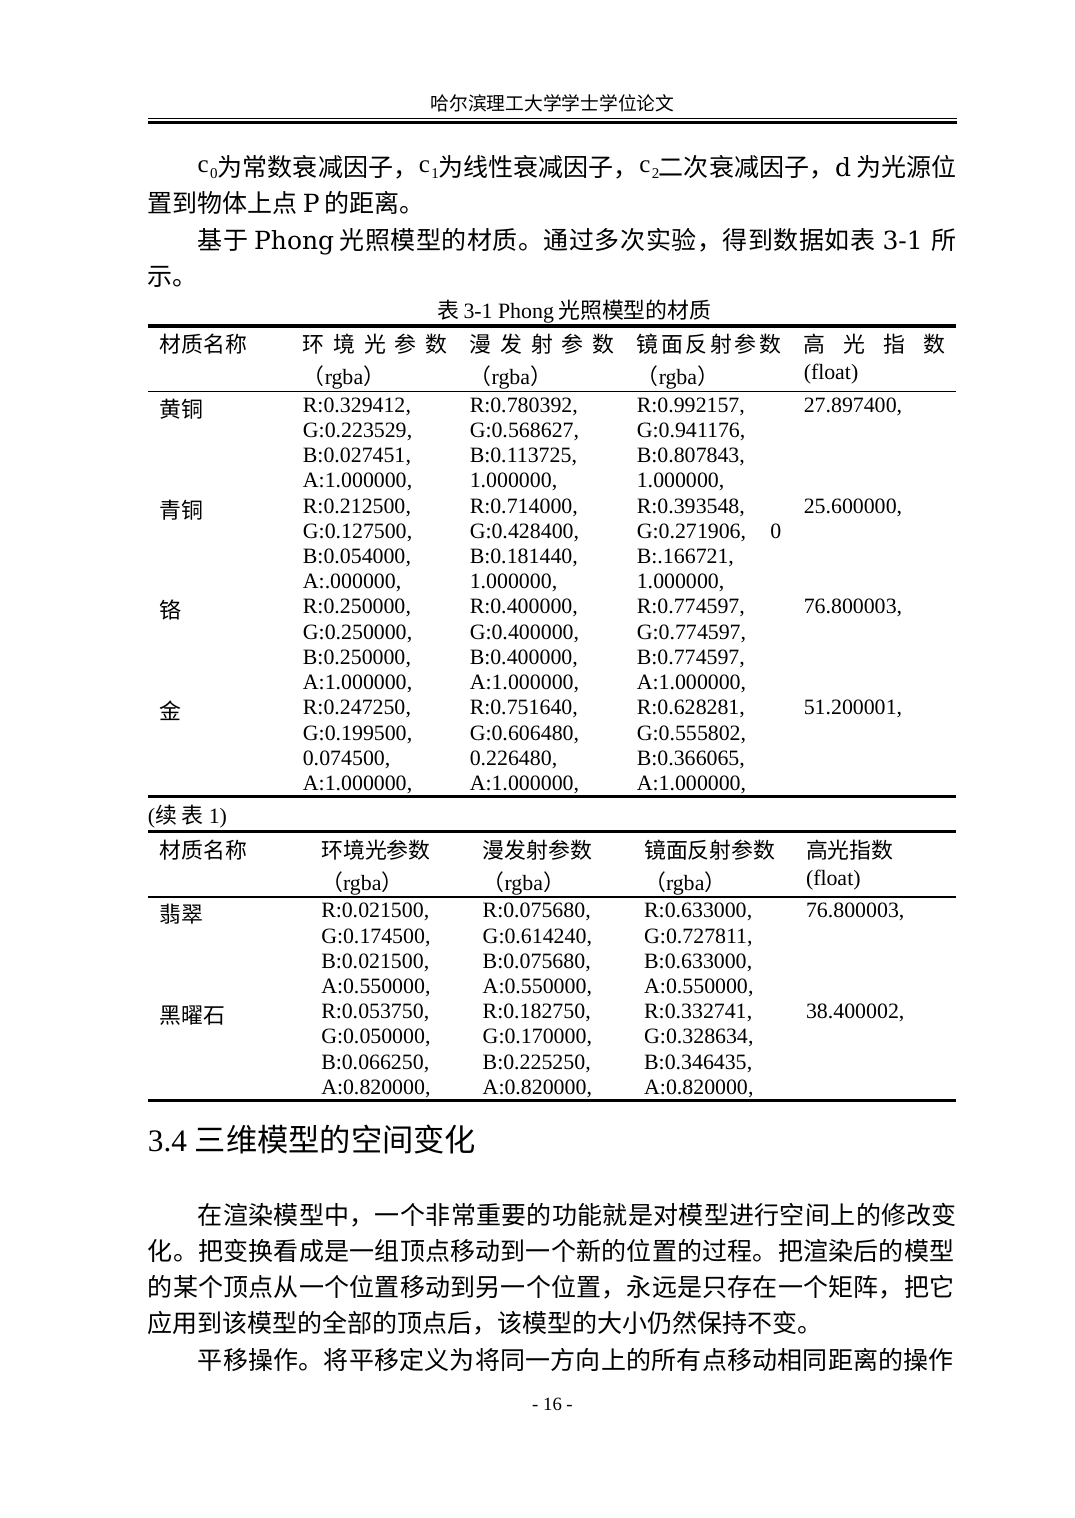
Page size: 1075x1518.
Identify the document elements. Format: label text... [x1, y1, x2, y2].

table_cell 翡翠 [148, 898, 310, 998]
text 表3-1 Phong光照模型的材质 [148, 293, 957, 324]
table_cell 青铜 [148, 493, 291, 593]
table_cell R:0.400000, G:0.400000, B:0.400000, A:1.000000, [458, 594, 625, 694]
table_header 材质名称 [148, 328, 291, 391]
table_header 高光指数(float) [792, 328, 956, 391]
table_cell R:0.021500, G:0.174500, B:0.021500, A:0.550000, [310, 898, 471, 998]
table_cell R:0.714000, G:0.428400, B:0.181440, 1.000000, [458, 493, 625, 593]
table_cell R:0.329412, G:0.223529, B:0.027451, A:1.000000, [291, 392, 458, 493]
table_header 漫发射参数（rgba） [471, 833, 633, 896]
table_cell R:0.053750, G:0.050000, B:0.066250, A:0.820000, [310, 998, 471, 1099]
table_header 高光指数(float) [795, 833, 956, 896]
table_cell 黄铜 [148, 392, 291, 493]
table_cell R:0.075680, G:0.614240, B:0.075680, A:0.550000, [471, 898, 633, 998]
text 为常数衰减因子，为线性衰减因子，二次衰减因子，d为光源位置到物体上点P的距离。 [148, 148, 957, 220]
table_cell R:0.247250, G:0.199500, 0.074500, A:1.000000, [291, 694, 458, 795]
table_cell R:0.212500, G:0.127500, B:0.054000, A:.000000, [291, 493, 458, 593]
table_cell 51.200001, [792, 694, 956, 795]
table_cell 金 [148, 694, 291, 795]
table_cell R:0.633000, G:0.727811, B:0.633000, A:0.550000, [633, 898, 794, 998]
table_cell 38.400002, [795, 998, 956, 1099]
table_cell R:0.393548, G:0.271906, 0 B:.166721, 1.000000, [625, 493, 792, 593]
table_cell 黑曜石 [148, 998, 310, 1099]
table_cell R:0.780392, G:0.568627, B:0.113725, 1.000000, [458, 392, 625, 493]
table_header 环境光参数（rgba） [310, 833, 471, 896]
table_cell R:0.774597, G:0.774597, B:0.774597, A:1.000000, [625, 594, 792, 694]
table_header 漫发射参数（rgba） [458, 328, 625, 391]
table_header 材质名称 [148, 833, 310, 896]
table_cell 27.897400, [792, 392, 956, 493]
text (续 表 1) [148, 798, 957, 830]
table_cell 76.800003, [795, 898, 956, 998]
table_cell R:0.182750, G:0.170000, B:0.225250, A:0.820000, [471, 998, 633, 1099]
table_cell 76.800003, [792, 594, 956, 694]
table_header 镜面反射参数（rgba） [625, 328, 792, 391]
table_cell 铬 [148, 594, 291, 694]
table_header 镜面反射参数（rgba） [633, 833, 794, 896]
table_cell R:0.751640, G:0.606480, 0.226480, A:1.000000, [458, 694, 625, 795]
table_header 环境光参数（rgba） [291, 328, 458, 391]
table_cell R:0.250000, G:0.250000, B:0.250000, A:1.000000, [291, 594, 458, 694]
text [148, 1340, 957, 1376]
text 基于Phong光照模型的材质。通过多次实验，得到数据如表3-1 所示。 [148, 220, 957, 293]
table_cell 25.600000, [792, 493, 956, 593]
table_cell R:0.332741, G:0.328634, B:0.346435, A:0.820000, [633, 998, 794, 1099]
table_cell R:0.628281, G:0.555802, B:0.366065, A:1.000000, [625, 694, 792, 795]
text 在渲染模型中，一个非常重要的功能就是对模型进行空间上的修改变化。把变换看成是一组顶点移动到一个新的位置的过程。把渲染后的模型的某个顶点从一个位置移动到另一个位置，永远是只存在一个矩阵，把它应用到该模型的全部的顶点后，该模型的大小仍然保持不变。 [148, 1195, 957, 1340]
subtitle 三维模型的空间变化 [148, 1115, 957, 1160]
table_cell R:0.992157, G:0.941176, B:0.807843, 1.000000, [625, 392, 792, 493]
